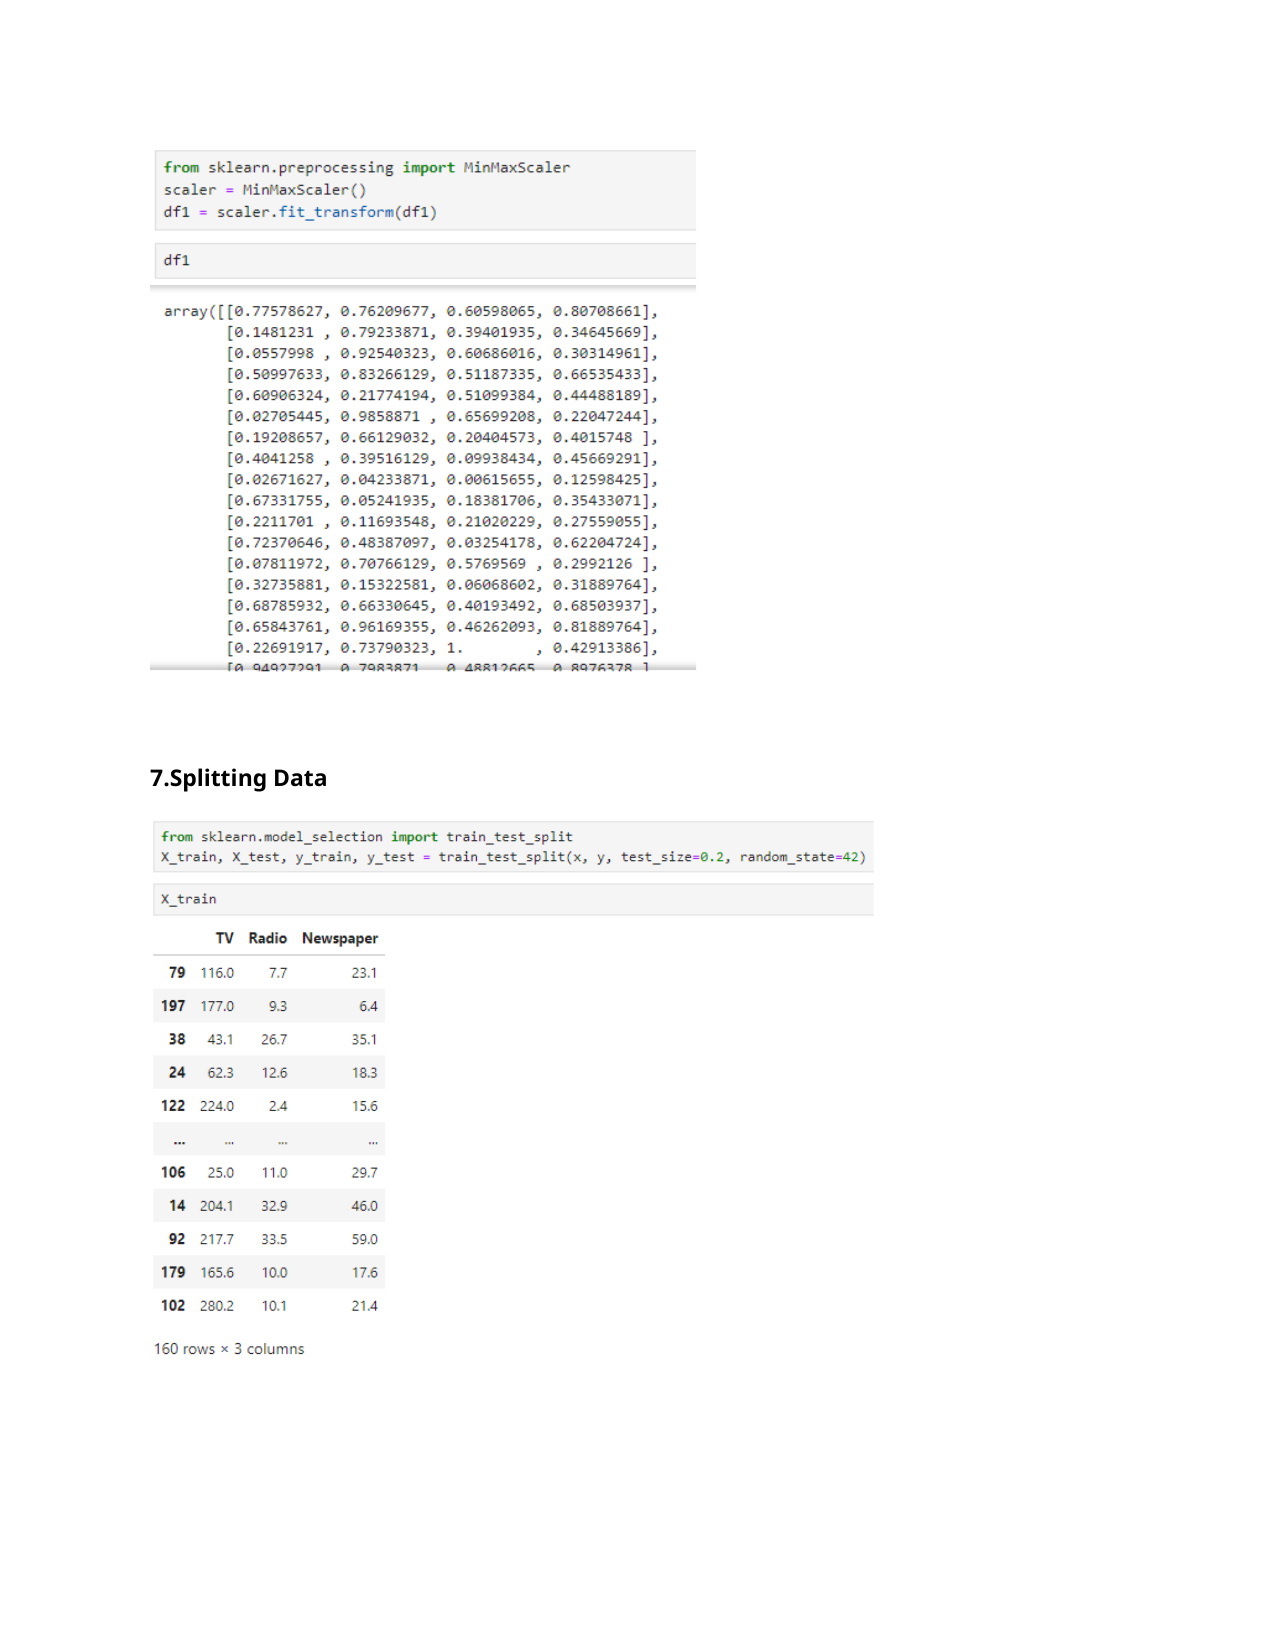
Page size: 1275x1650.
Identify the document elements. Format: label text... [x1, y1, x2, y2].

text 7.Splitting Data [150, 762, 1125, 793]
picture [150, 818, 874, 1363]
picture [150, 150, 697, 680]
